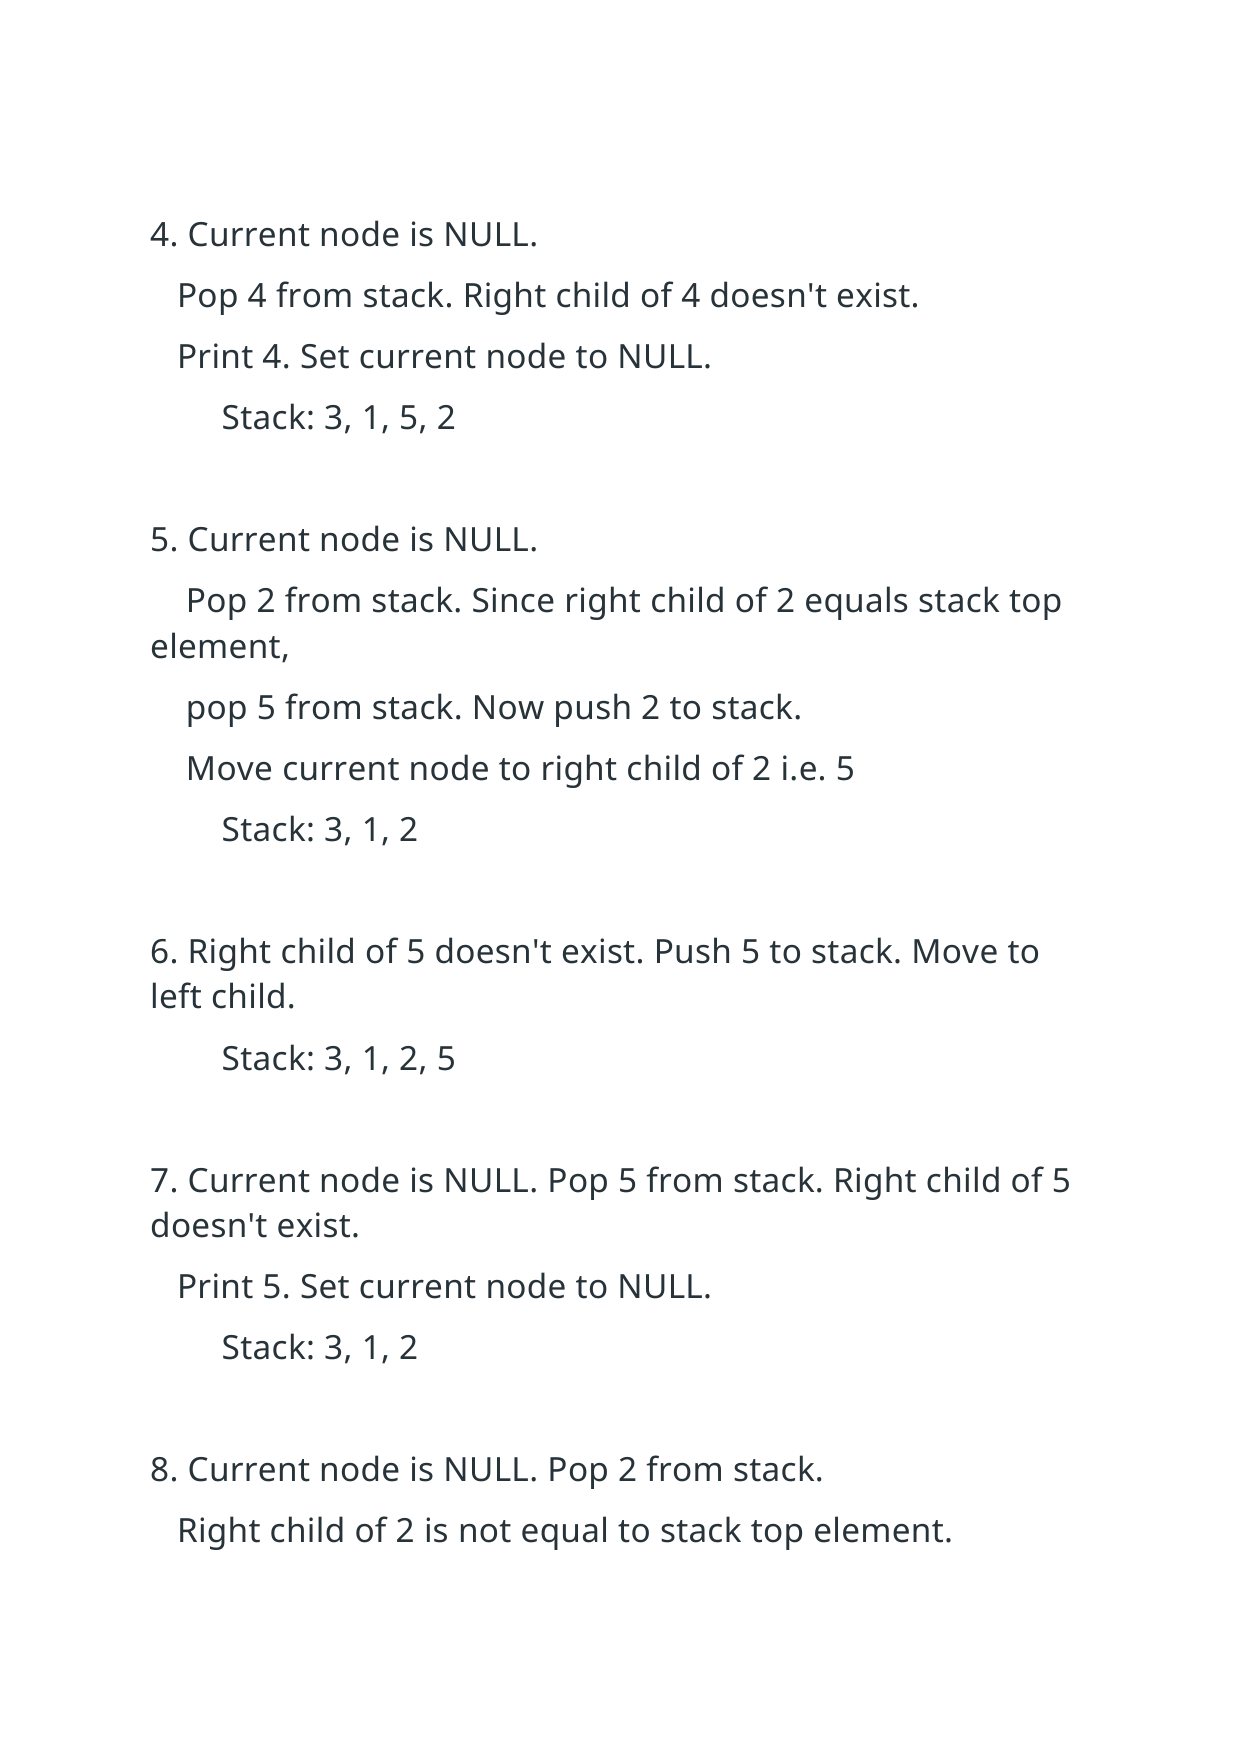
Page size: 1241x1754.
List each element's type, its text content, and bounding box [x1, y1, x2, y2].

text Stack: 3, 1, 2, 5 [150, 1034, 1090, 1080]
text Stack: 3, 1, 2 [150, 1324, 1090, 1369]
text Pop 4 from stack. Right child of 4 doesn't exist. [150, 272, 1090, 317]
text 8. Current node is NULL. Pop 2 from stack. [150, 1446, 1090, 1491]
text Stack: 3, 1, 2 [150, 806, 1090, 851]
text Move current node to right child of 2 i.e. 5 [150, 745, 1090, 790]
text Print 5. Set current node to NULL. [150, 1263, 1090, 1308]
text Stack: 3, 1, 5, 2 [150, 394, 1090, 439]
text 6. Right child of 5 doesn't exist. Push 5 to stack. Move to left child. [150, 928, 1090, 1019]
text 5. Current node is NULL. [150, 516, 1090, 562]
text Right child of 2 is not equal to stack top element. [150, 1507, 1090, 1552]
text 4. Current node is NULL. [150, 211, 1090, 256]
text 7. Current node is NULL. Pop 5 from stack. Right child of 5 doesn't exist. [150, 1156, 1090, 1247]
text Print 4. Set current node to NULL. [150, 333, 1090, 378]
text pop 5 from stack. Now push 2 to stack. [150, 684, 1090, 729]
text Pop 2 from stack. Since right child of 2 equals stack top element, [150, 577, 1090, 668]
